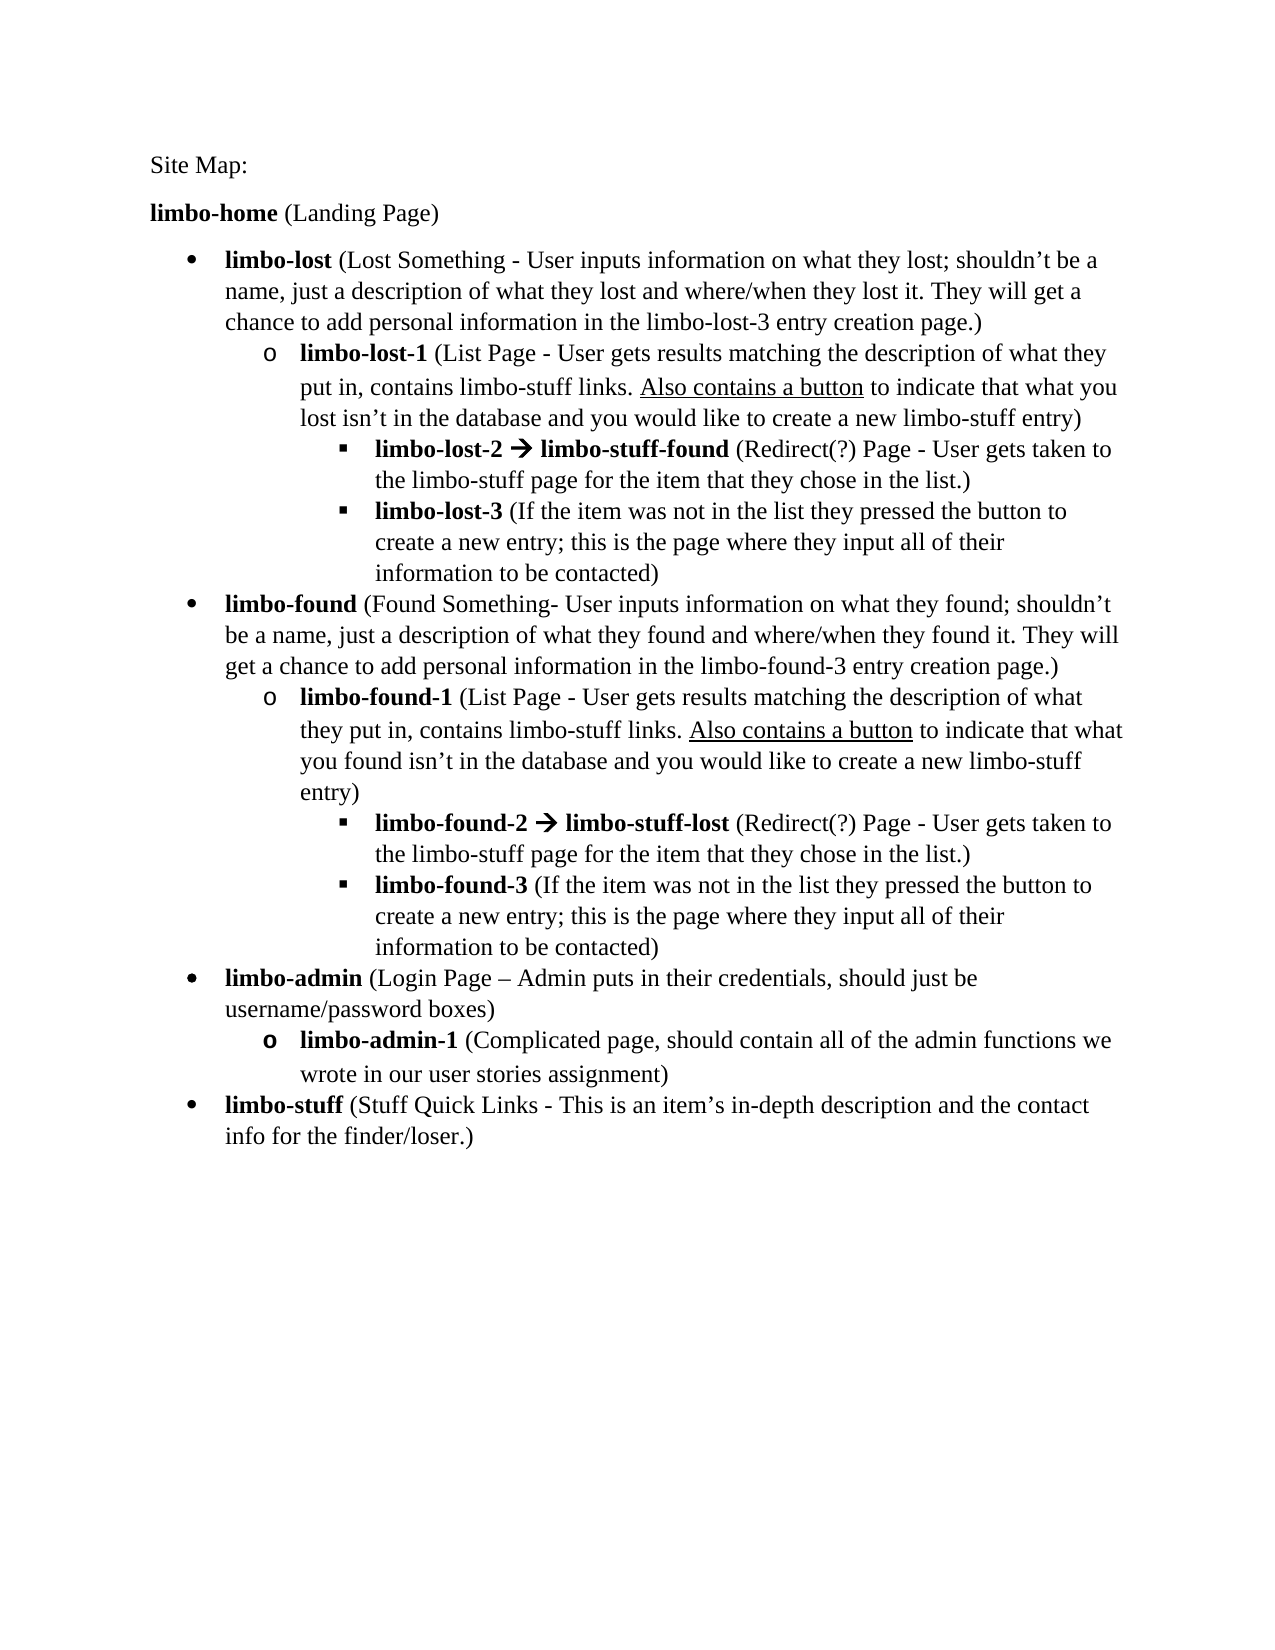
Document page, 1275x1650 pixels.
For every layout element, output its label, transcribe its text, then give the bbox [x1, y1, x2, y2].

list limbo-found-3 (If the item was not in the list they pressed the button to create a new entry; this is the page where they input all of their information to be contacted) [337, 870, 1125, 961]
list limbo-found-2 limbo-stuff-lost (Redirect(?) Page - User gets taken to the limbo-stuff page for the item that they chose in the list.) [337, 808, 1125, 868]
list limbo-lost-3 (If the item was not in the list they pressed the button to create a new entry; this is the page where they input all of their information to be contacted) [337, 496, 1125, 587]
list limbo-admin (Login Page – Admin puts in their credentials, should just be username/password boxes) [187, 963, 1125, 1023]
list limbo-found-1 (List Page - User gets results matching the description of what they put in, contains limbo-stuff links. Also contains a button to indicate that what you found isn’t in the database and you would like to create a new limbo-stuff entry) [262, 682, 1125, 806]
list limbo-stuff (Stuff Quick Links - This is an item’s in-depth description and the contact info for the finder/loser.) [187, 1090, 1125, 1149]
list limbo-lost (Lost Something - User inputs information on what they lost; shouldn’t be a name, just a description of what they lost and where/when they lost it. They will get a chance to add personal information in the limbo-lost-3 entry creation page.) [187, 245, 1125, 336]
text limbo-home (Landing Page) [150, 198, 1125, 226]
list limbo-lost-2 limbo-stuff-found (Redirect(?) Page - User gets taken to the limbo-stuff page for the item that they chose in the list.) [337, 434, 1125, 493]
list limbo-lost-1 (List Page - User gets results matching the description of what they put in, contains limbo-stuff links. Also contains a button to indicate that what you lost isn’t in the database and you would like to create a new limbo-stuff entry) [262, 338, 1125, 431]
text Site Map: [150, 150, 1125, 179]
list limbo-admin-1 (Complicated page, should contain all of the admin functions we wrote in our user stories assignment) [262, 1026, 1125, 1087]
list limbo-found (Found Something- User inputs information on what they found; shouldn’t be a name, just a description of what they found and where/when they found it. They will get a chance to add personal information in the limbo-found-3 entry creation page.) [187, 589, 1125, 680]
